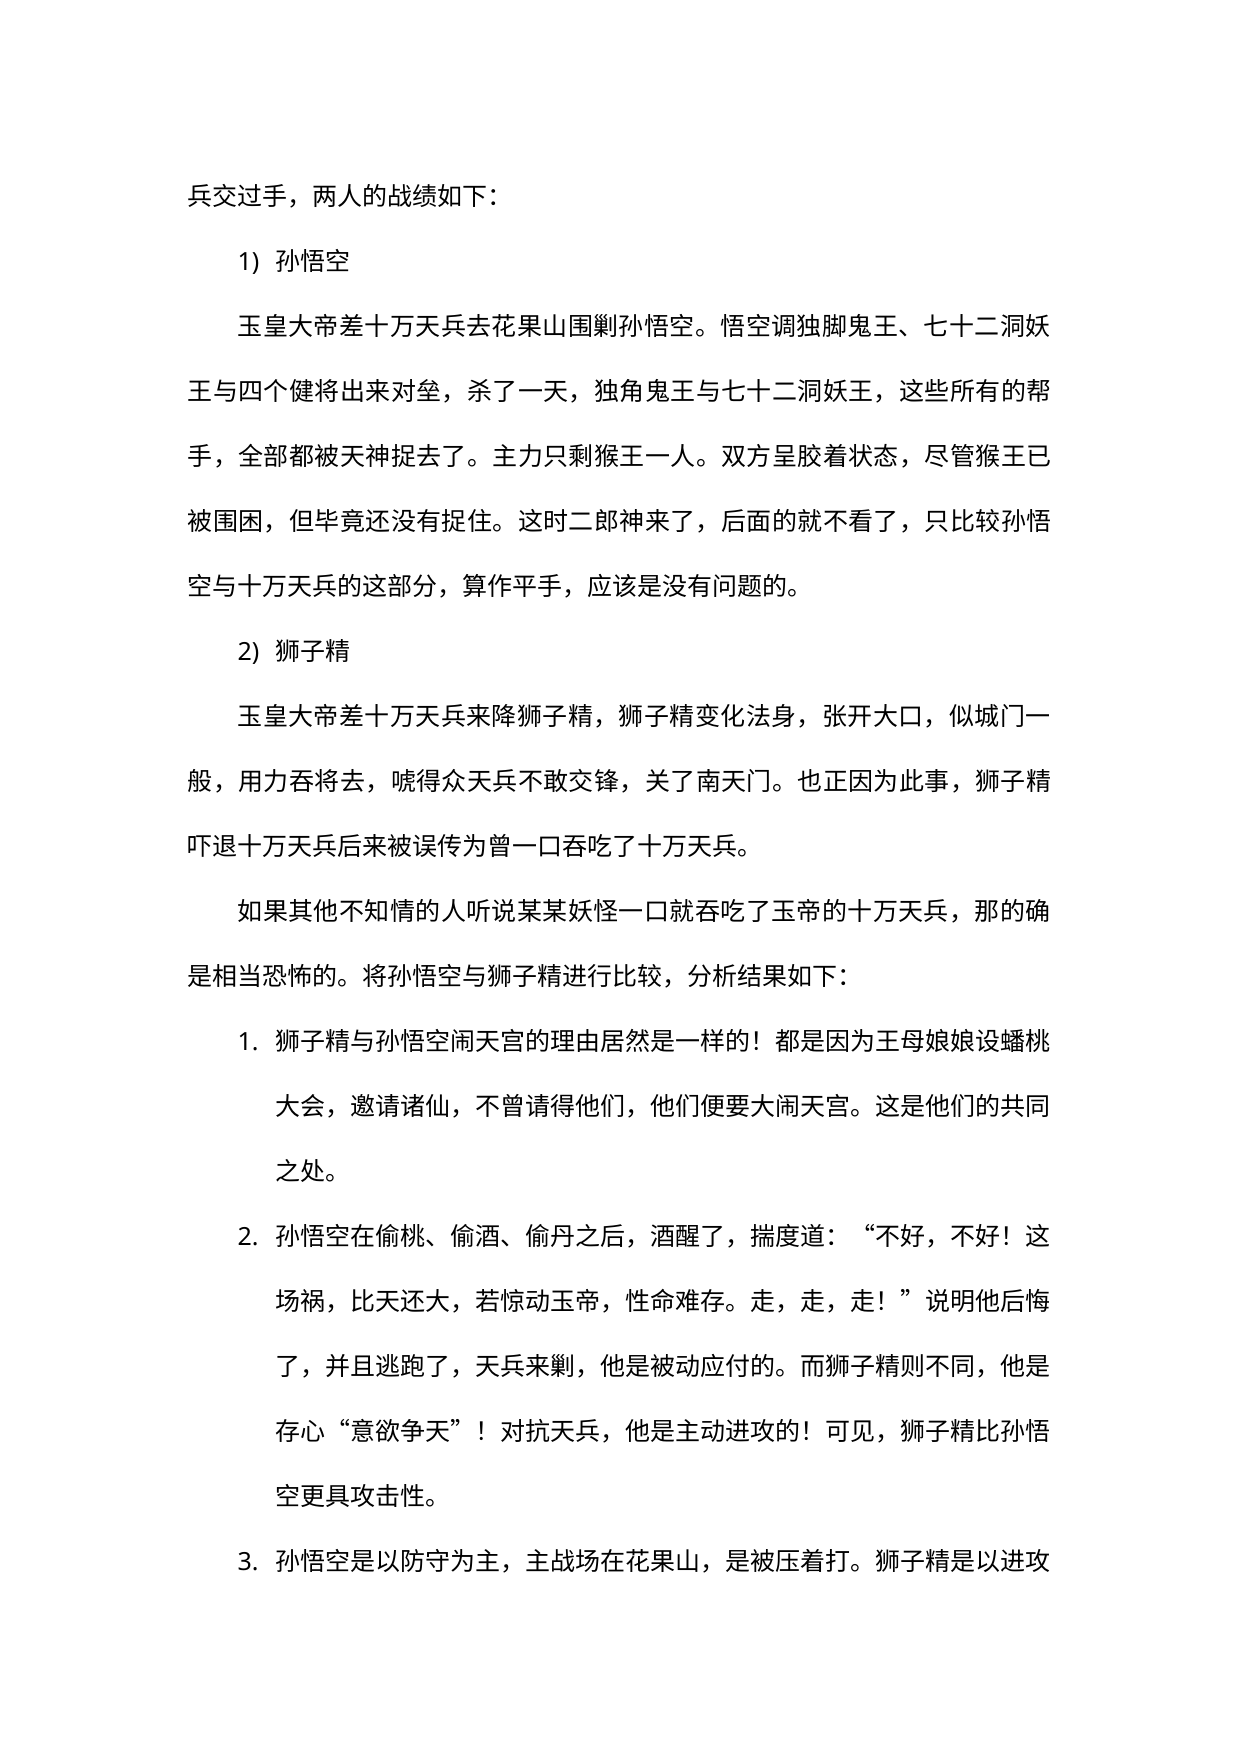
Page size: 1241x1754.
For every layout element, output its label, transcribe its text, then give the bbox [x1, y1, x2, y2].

text 玉皇大帝差十万天兵去花果山围剿孙悟空。悟空调独脚鬼王、七十二洞妖王与四个健将出来对垒，杀了一天，独角鬼王与七十二洞妖王，这些所有的帮手，全部都被天神捉去了。主力只剩猴王一人。双方呈胶着状态，尽管猴王已被围困，但毕竟还没有捉住。这时二郎神来了，后面的就不看了，只比较孙悟空与十万天兵的这部分，算作平手，应该是没有问题的。 [187, 292, 1053, 617]
list 孙悟空 [237, 227, 1053, 292]
text 如果其他不知情的人听说某某妖怪一口就吞吃了玉帝的十万天兵，那的确是相当恐怖的。将孙悟空与狮子精进行比较，分析结果如下： [187, 877, 1053, 1007]
list 狮子精 [237, 617, 1053, 682]
list 狮子精与孙悟空闹天宫的理由居然是一样的！都是因为王母娘娘设蟠桃大会，邀请诸仙，不曾请得他们，他们便要大闹天宫。这是他们的共同之处。 [237, 1007, 1053, 1202]
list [237, 1527, 1053, 1592]
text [187, 162, 1053, 227]
list 孙悟空在偷桃、偷酒、偷丹之后，酒醒了，揣度道：“不好，不好！这场祸，比天还大，若惊动玉帝，性命难存。走，走，走！”说明他后悔了，并且逃跑了，天兵来剿，他是被动应付的。而狮子精则不同，他是存心“意欲争天”！对抗天兵，他是主动进攻的！可见，狮子精比孙悟空更具攻击性。 [237, 1202, 1053, 1527]
text 玉皇大帝差十万天兵来降狮子精，狮子精变化法身，张开大口，似城门一般，用力吞将去，唬得众天兵不敢交锋，关了南天门。也正因为此事，狮子精吓退十万天兵后来被误传为曾一口吞吃了十万天兵。 [187, 682, 1053, 877]
